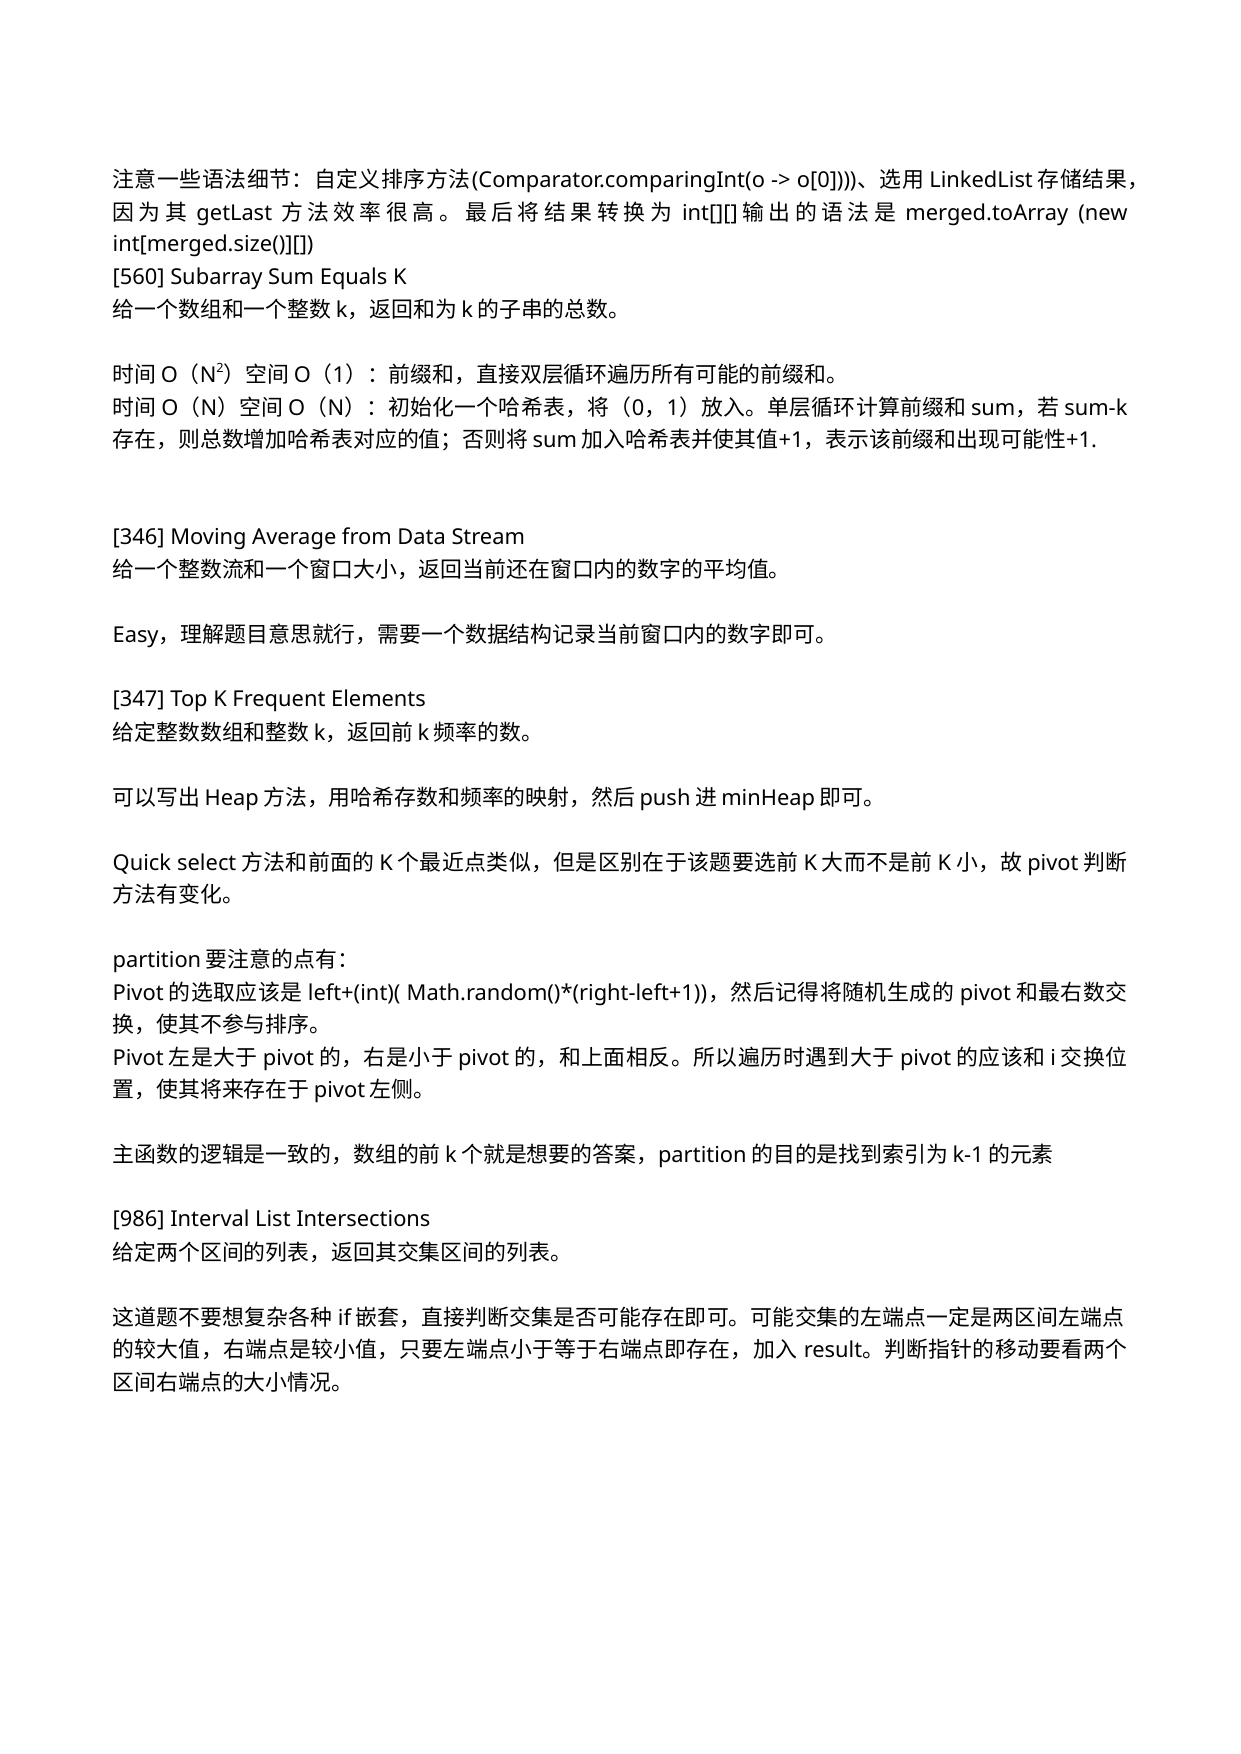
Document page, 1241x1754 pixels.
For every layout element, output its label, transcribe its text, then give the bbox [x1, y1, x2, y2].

text 给定整数数组和整数k，返回前k频率的数。 [112, 714, 1128, 747]
text 给一个整数流和一个窗口大小，返回当前还在窗口内的数字的平均值。 [112, 552, 1128, 584]
text 给定两个区间的列表，返回其交集区间的列表。 [112, 1234, 1128, 1267]
text Quick select方法和前面的K个最近点类似，但是区别在于该题要选前K大而不是前K小，故pivot判断方法有变化。 [112, 844, 1128, 909]
text [346] Moving Average from Data Stream [112, 519, 1128, 552]
text 给一个数组和一个整数k，返回和为k的子串的总数。 [112, 292, 1128, 324]
text [986] Interval List Intersections [112, 1202, 1128, 1234]
text Pivot的选取应该是left+(int)( Math.random()*(right-left+1))，然后记得将随机生成的pivot和最右数交换，使其不参与排序。 [112, 974, 1128, 1039]
text 时间O（N）空间O（N）：初始化一个哈希表，将（0，1）放入。单层循环计算前缀和sum，若sum-k存在，则总数增加哈希表对应的值；否则将sum加入哈希表并使其值+1，表示该前缀和出现可能性+1. [112, 389, 1128, 454]
text Easy，理解题目意思就行，需要一个数据结构记录当前窗口内的数字即可。 [112, 617, 1128, 649]
text 可以写出Heap方法，用哈希存数和频率的映射，然后push进minHeap即可。 [112, 779, 1128, 812]
text partition要注意的点有： [112, 942, 1128, 974]
text 主函数的逻辑是一致的，数组的前k个就是想要的答案，partition的目的是找到索引为k-1的元素 [112, 1137, 1128, 1169]
text [347] Top K Frequent Elements [112, 682, 1128, 714]
text 注意一些语法细节：自定义排序方法(Comparator.comparingInt(o -> o[0])))、选用LinkedList存储结果，因为其getLast方法效率很高。最后将结果转换为int[][]输出的语法是merged.toArray (new int[merged.size()][]) [112, 162, 1128, 259]
text [560] Subarray Sum Equals K [112, 259, 1128, 292]
text 这道题不要想复杂各种if嵌套，直接判断交集是否可能存在即可。可能交集的左端点一定是两区间左端点的较大值，右端点是较小值，只要左端点小于等于右端点即存在，加入result。判断指针的移动要看两个区间右端点的大小情况。 [112, 1299, 1128, 1397]
text 时间O（N2）空间O（1）：前缀和，直接双层循环遍历所有可能的前缀和。 [112, 357, 1128, 389]
text Pivot左是大于pivot的，右是小于pivot的，和上面相反。所以遍历时遇到大于pivot的应该和i交换位置，使其将来存在于pivot左侧。 [112, 1039, 1128, 1104]
